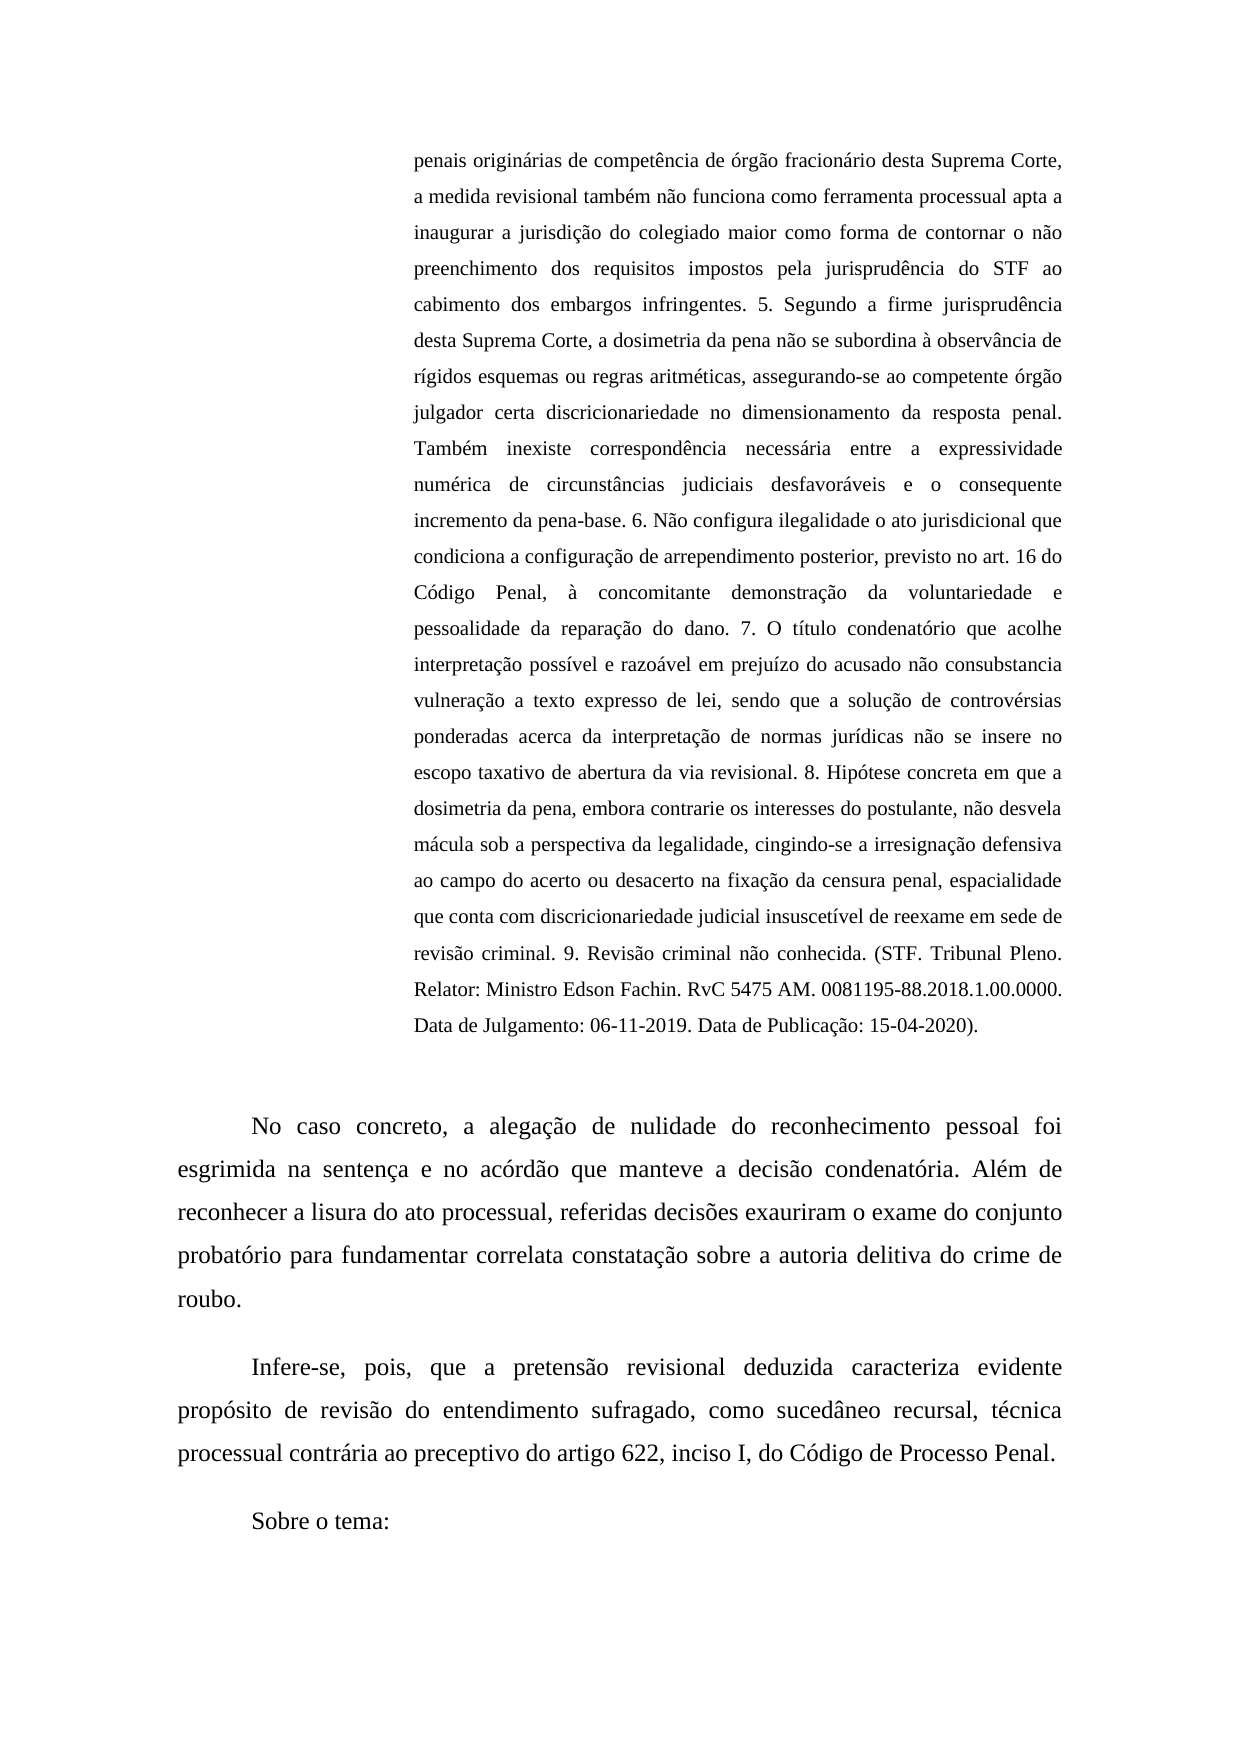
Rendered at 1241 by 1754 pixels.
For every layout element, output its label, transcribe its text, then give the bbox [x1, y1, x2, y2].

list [413, 148, 1063, 1037]
list Sobre o tema: [177, 1506, 1063, 1535]
list No caso concreto, a alegação de nulidade do reconhecimento pessoal foi esgrimida na sentença e no acórdão que manteve a decisão condenatória. Além de reconhecer a lisura do ato processual, referidas decisões exauriram o exame do conjunto probatório para fundamentar correlata constatação sobre a autoria delitiva do crime de roubo. [177, 1111, 1063, 1312]
list Infere-se, pois, que a pretensão revisional deduzida caracteriza evidente propósito de revisão do entendimento sufragado, como sucedâneo recursal, técnica processual contrária ao preceptivo do artigo 622, inciso I, do Código de Processo Penal. [177, 1352, 1063, 1467]
